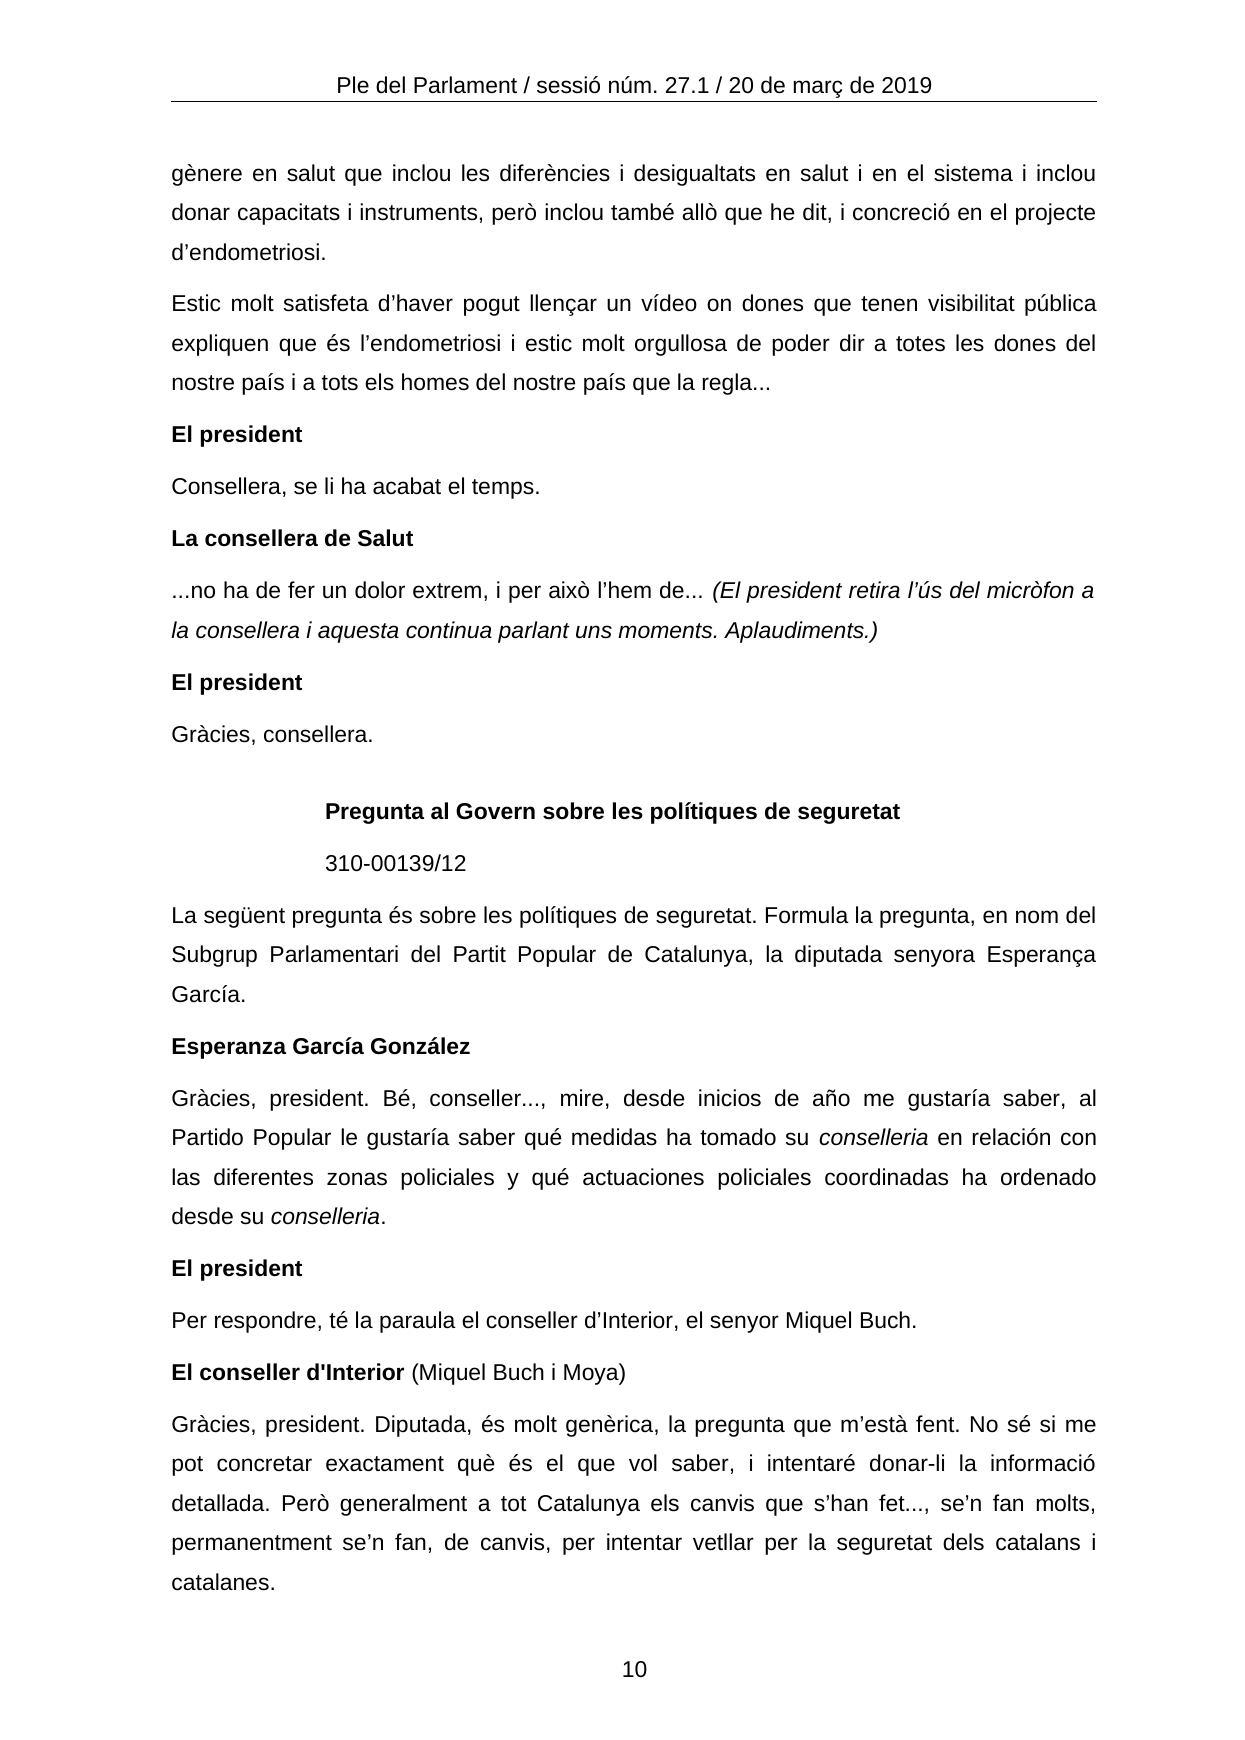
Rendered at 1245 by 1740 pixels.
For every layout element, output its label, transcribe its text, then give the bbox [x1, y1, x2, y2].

text Pregunta al Govern sobre les polítiques de seguretat [325, 798, 1097, 824]
text Gràcies, consellera. [171, 721, 1097, 747]
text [171, 159, 1097, 265]
text La consellera de Salut [171, 525, 1097, 552]
text El president [171, 669, 1097, 695]
text La següent pregunta és sobre les polítiques de seguretat. Formula la pregunta, en nom del Subgrup Parlamentari del Partit Popular de Catalunya, la diputada senyora Esperança García. [171, 902, 1097, 1007]
text El president [171, 1255, 1097, 1281]
text 310-00139/12 [325, 850, 1097, 876]
text Estic molt satisfeta d’haver pogut llençar un vídeo on dones que tenen visibilitat pública expliquen que és l’endometriosi i estic molt orgullosa de poder dir a totes les dones del nostre país i a tots els homes del nostre país que la regla... [171, 290, 1097, 396]
text Gràcies, president. Bé, conseller..., mire, desde inicios de año me gustaría saber, al Partido Popular le gustaría saber qué medidas ha tomado su conselleria en relación con las diferentes zonas policiales y qué actuaciones policiales coordinadas ha ordenado desde su conselleria. [171, 1084, 1097, 1229]
text El president [171, 421, 1097, 448]
text Gràcies, president. Diputada, és molt genèrica, la pregunta que m’està fent. No sé si me pot concretar exactament què és el que vol saber, i intentaré donar-li la informació detallada. Però generalment a tot Catalunya els canvis que s’han fet..., se’n fan molts, permanentment se’n fan, de canvis, per intentar vetllar per la seguretat dels catalans i catalanes. [171, 1411, 1097, 1595]
text Per respondre, té la paraula el conseller d’Interior, el senyor Miquel Buch. [171, 1307, 1097, 1333]
text El conseller d'Interior (Miquel Buch i Moya) [171, 1359, 1097, 1385]
text ...no ha de fer un dolor extrem, i per això l’hem de... (El president retira l’ús del micròfon a la consellera i aquesta continua parlant uns moments. Aplaudiments.) [171, 577, 1097, 643]
text Esperanza García González [171, 1033, 1097, 1059]
text Consellera, se li ha acabat el temps. [171, 473, 1097, 500]
